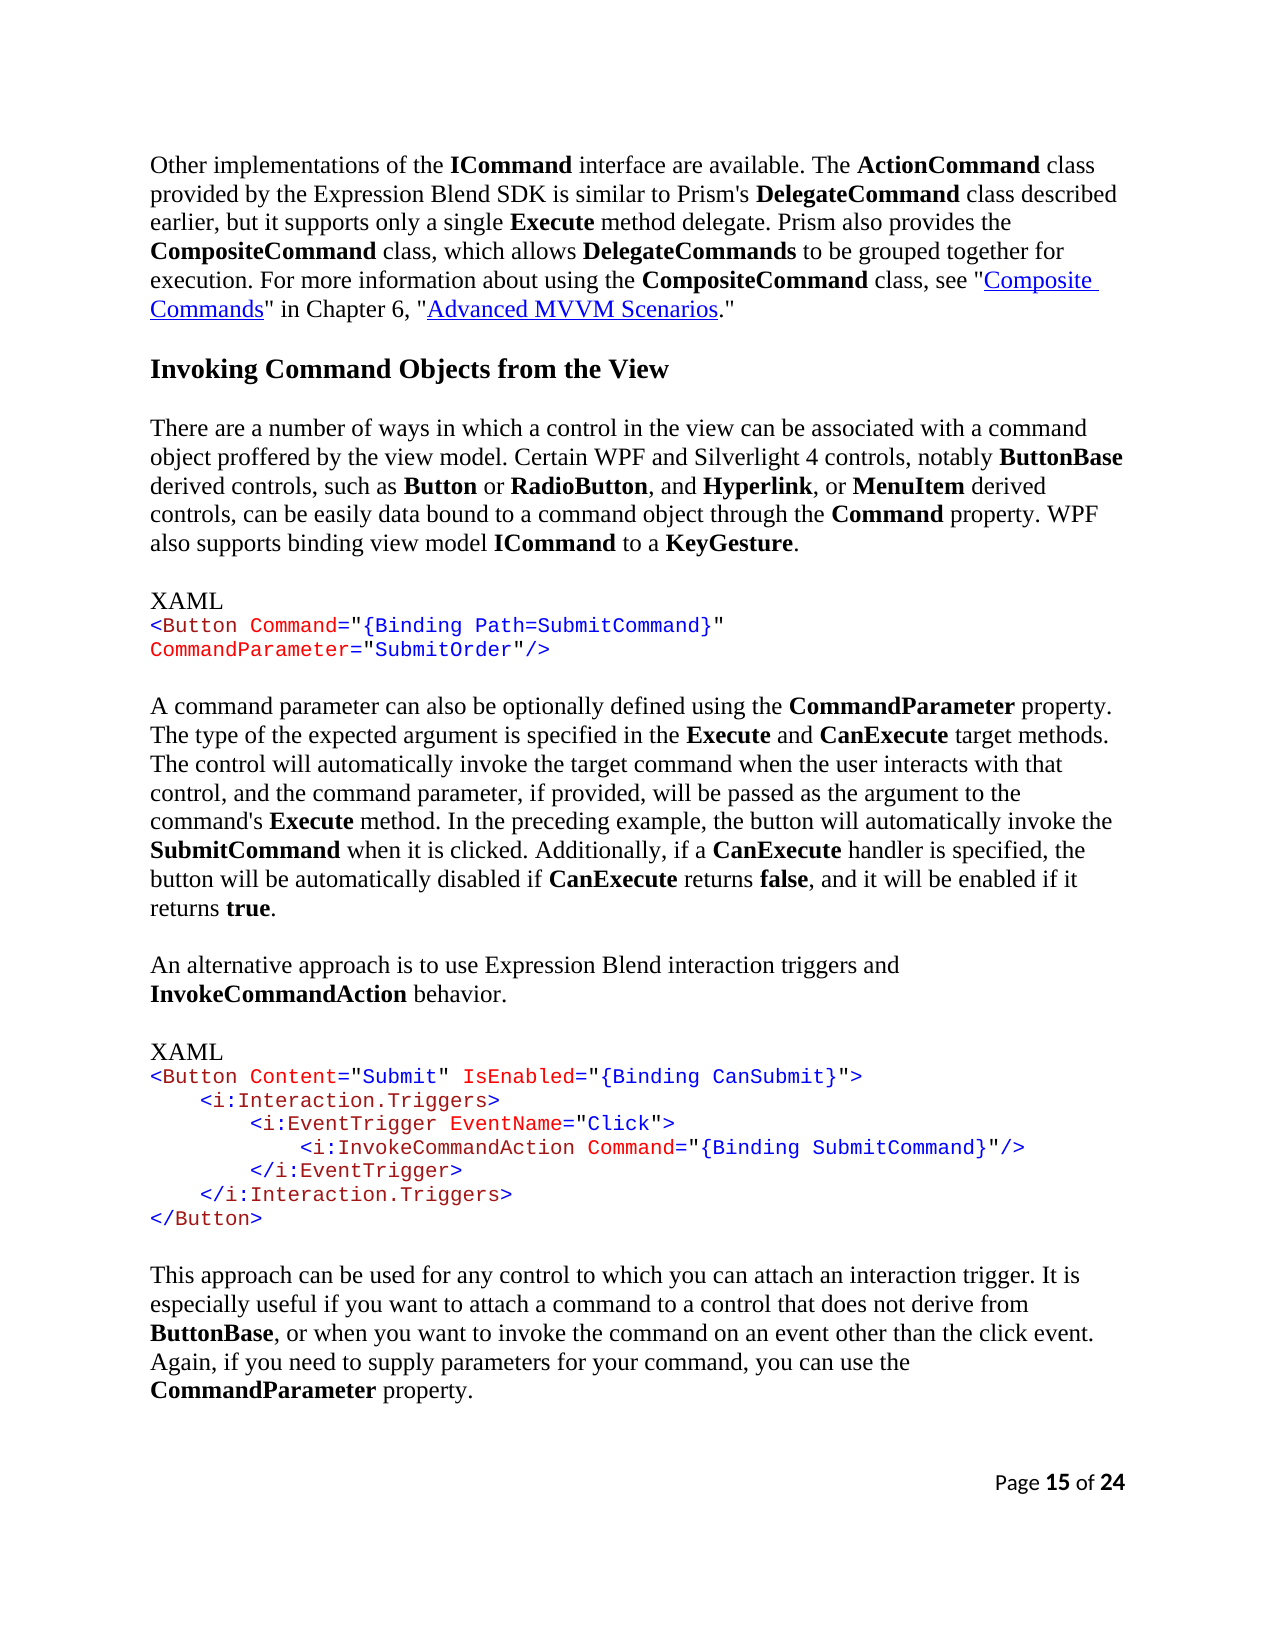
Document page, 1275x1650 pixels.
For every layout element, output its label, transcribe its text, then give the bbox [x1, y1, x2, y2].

text An alternative approach is to use Expression Blend interaction triggers and InvokeCommandAction behavior. [150, 951, 1125, 1008]
text </i:Interaction.Triggers> [150, 1184, 1125, 1208]
text A command parameter can also be optionally defined using the CommandParameter property. The type of the expected argument is specified in the Execute and CanExecute target methods. The control will automatically invoke the target command when the user interacts with that control, and the command parameter, if provided, will be passed as the argument to the command's Execute method. In the preceding example, the button will automatically invoke the SubmitCommand when it is clicked. Additionally, if a CanExecute handler is specified, the button will be automatically disabled if CanExecute returns false, and it will be enabled if it returns true. [150, 691, 1125, 921]
text <i:EventTrigger EventName="Click"> [150, 1113, 1125, 1137]
text Invoking Command Objects from the View [150, 352, 1125, 384]
text <i:InvokeCommandAction Command="{Binding SubmitCommand}"/> [150, 1137, 1125, 1161]
text XAML [150, 1037, 1125, 1066]
text XAML [150, 586, 1125, 615]
text Other implementations of the ICommand interface are available. The ActionCommand class provided by the Expression Blend SDK is similar to Prism's DelegateCommand class described earlier, but it supports only a single Execute method delegate. Prism also provides the CompositeCommand class, which allows DelegateCommands to be grouped together for execution. For more information about using the CompositeCommand class, see "Composite Commands" in Chapter 6, "Advanced MVVM Scenarios." [150, 150, 1125, 322]
text This approach can be used for any control to which you can attach an interaction trigger. It is especially useful if you want to attach a command to a control that does not derive from ButtonBase, or when you want to invoke the command on an event other than the click event. Again, if you need to supply parameters for your command, you can use the CommandParameter property. [150, 1261, 1125, 1404]
text <Button Content="Submit" IsEnabled="{Binding CanSubmit}"> [150, 1066, 1125, 1089]
text <i:Interaction.Triggers> [150, 1089, 1125, 1113]
text </i:EventTrigger> [150, 1161, 1125, 1184]
text <Button Command="{Binding Path=SubmitCommand}" CommandParameter="SubmitOrder"/> [150, 615, 1125, 662]
text </Button> [150, 1208, 1125, 1231]
text There are a number of ways in which a control in the view can be associated with a command object proffered by the view model. Certain WPF and Silverlight 4 controls, notably ButtonBase derived controls, such as Button or RadioButton, and Hyperlink, or MenuItem derived controls, can be easily data bound to a command object through the Command property. WPF also supports binding view model ICommand to a KeyGesture. [150, 413, 1125, 557]
